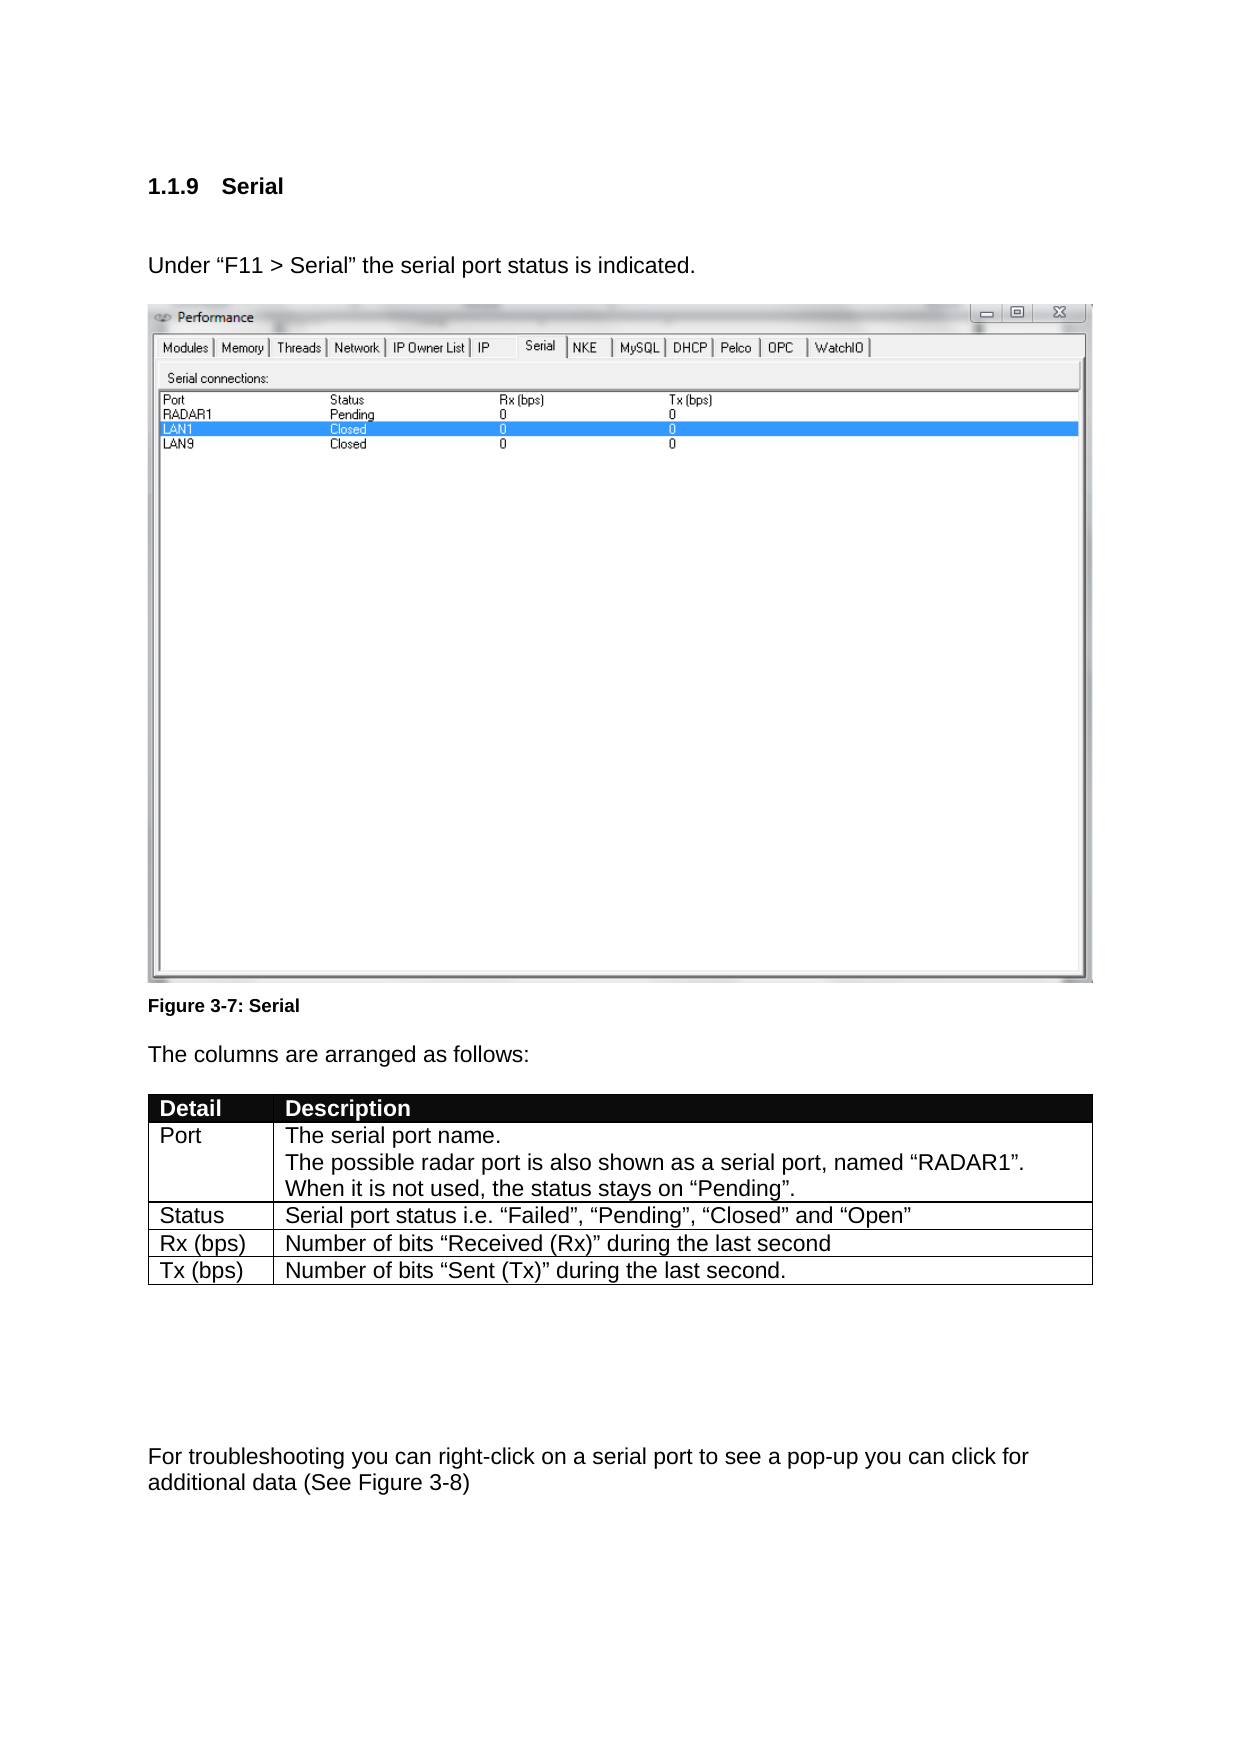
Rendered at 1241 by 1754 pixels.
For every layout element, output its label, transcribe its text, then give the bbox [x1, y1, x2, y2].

table_cell Rx (bps) [149, 1230, 273, 1256]
subtitle Serial [148, 173, 1093, 199]
table_cell Number of bits “Received (Rx)” during the last second [274, 1230, 1092, 1256]
text For troubleshooting you can right-click on a serial port to see a pop-up you can click for additional data (See Figure 3-8) [148, 1443, 1093, 1496]
table_cell Status [149, 1203, 273, 1229]
table_cell Number of bits “Sent (Tx)” during the last second. [274, 1257, 1092, 1284]
table_cell Serial port status i.e. “Failed”, “Pending”, “Closed” and “Open” [274, 1203, 1092, 1229]
text Under “F11 > Serial” the serial port status is indicated. [148, 252, 1093, 278]
table_header Detail [149, 1095, 273, 1121]
text Figure 3-7: Serial [148, 995, 1093, 1016]
table_cell The serial port name. The possible radar port is also shown as a serial port, named “RADAR1”. When it is not used, the status stays on “Pending”. [274, 1123, 1092, 1201]
table_cell Tx (bps) [149, 1257, 273, 1284]
text The columns are arranged as follows: [148, 1041, 1093, 1068]
picture [147, 304, 1093, 983]
table_cell Port [149, 1123, 273, 1201]
table_header Description [274, 1095, 1092, 1121]
